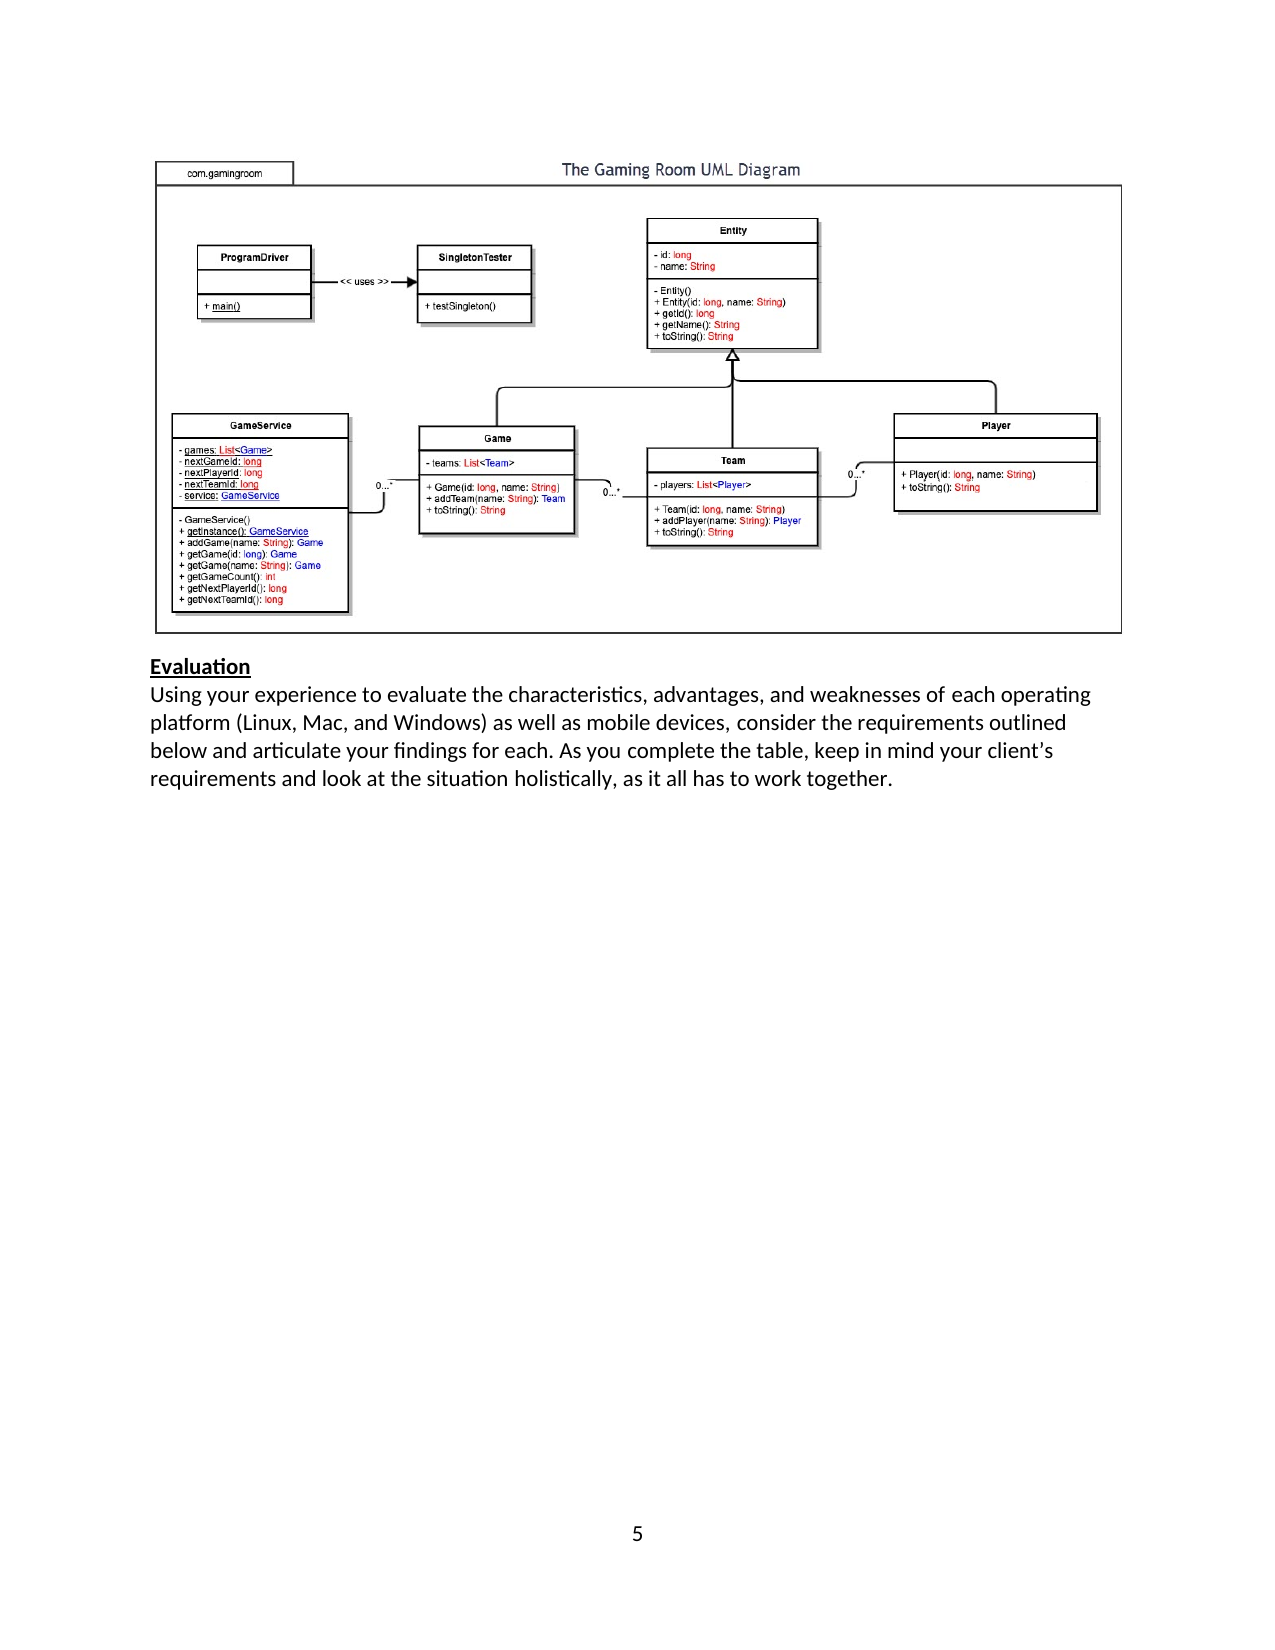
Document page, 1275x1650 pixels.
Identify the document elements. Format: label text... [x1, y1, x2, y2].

subtitle Evaluation [150, 652, 1125, 680]
picture [150, 150, 1125, 640]
